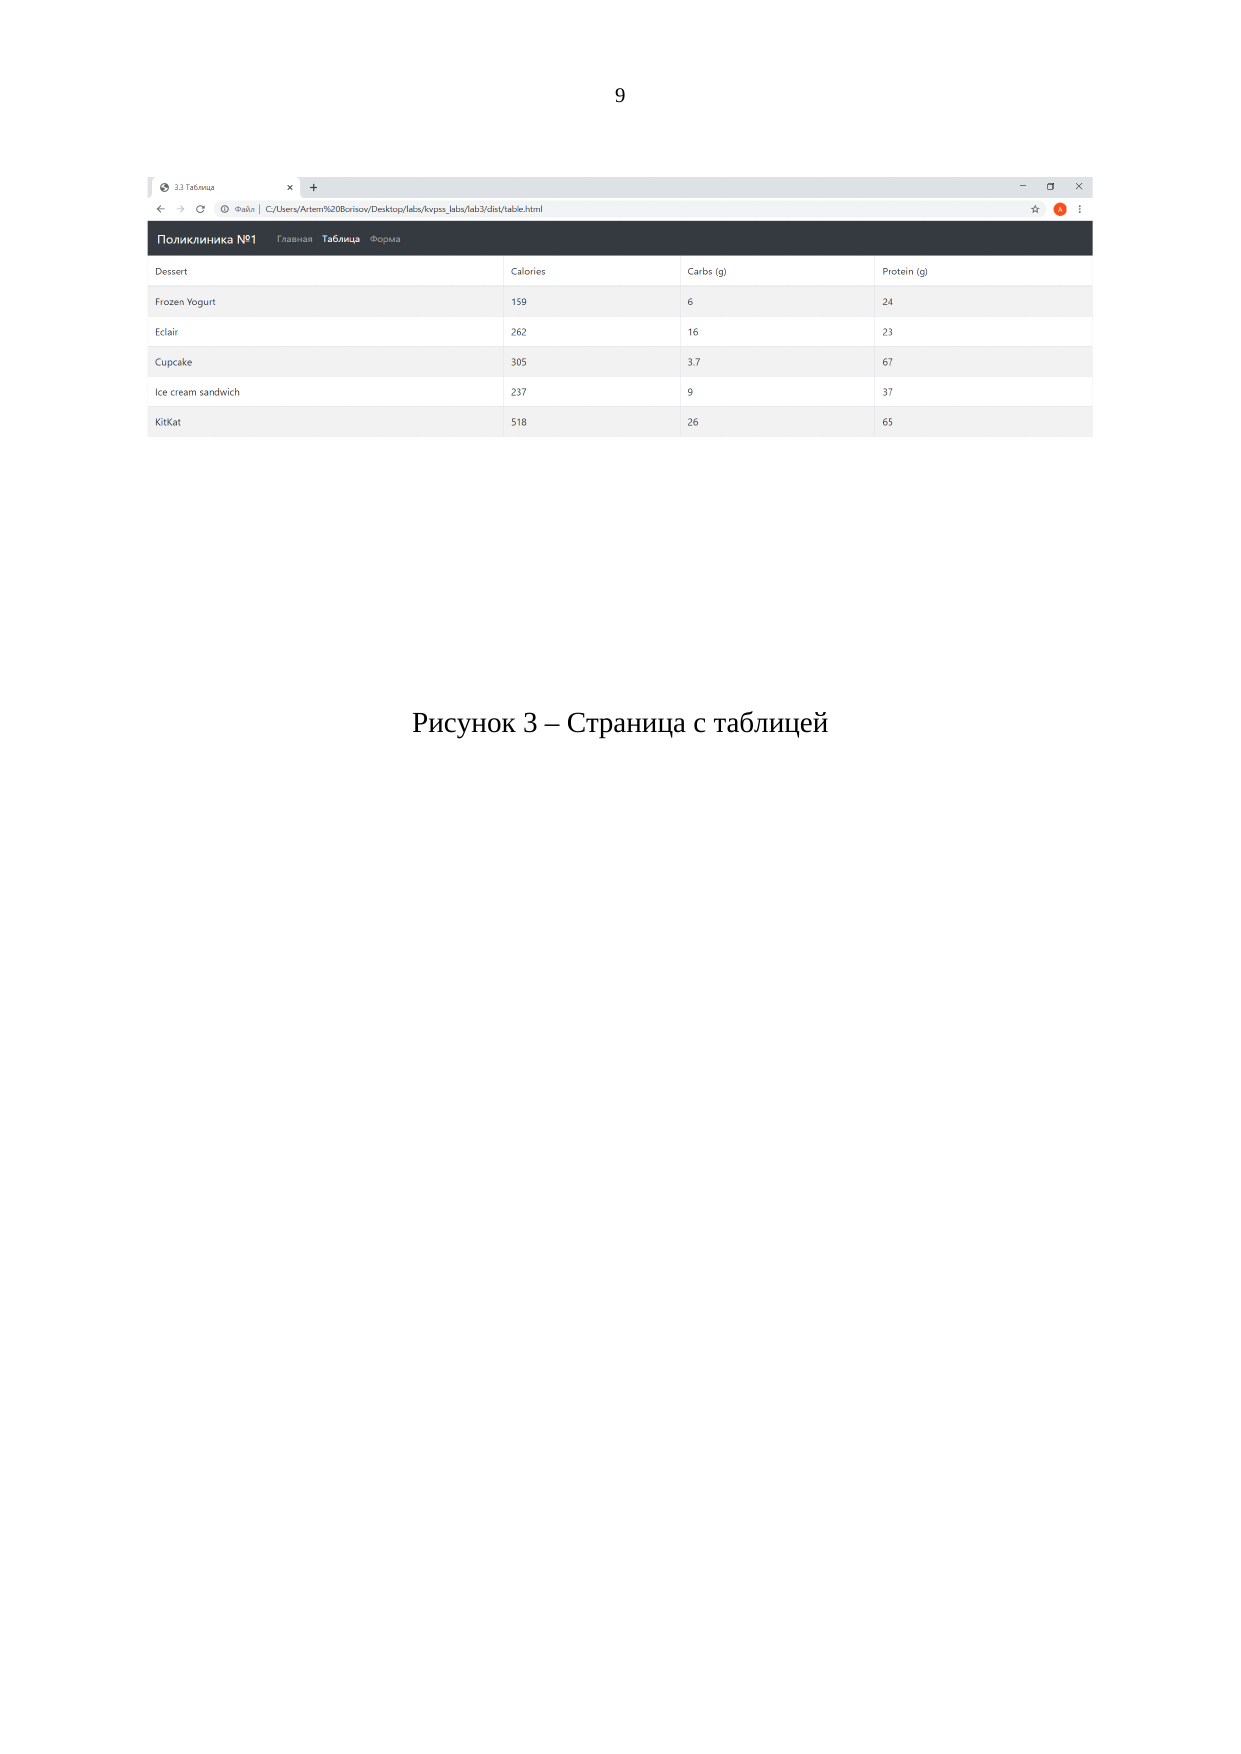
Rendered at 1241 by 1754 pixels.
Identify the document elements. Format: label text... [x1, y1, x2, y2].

picture [147, 177, 1093, 684]
text Рисунок 3 – Страница с таблицей [148, 705, 1092, 738]
